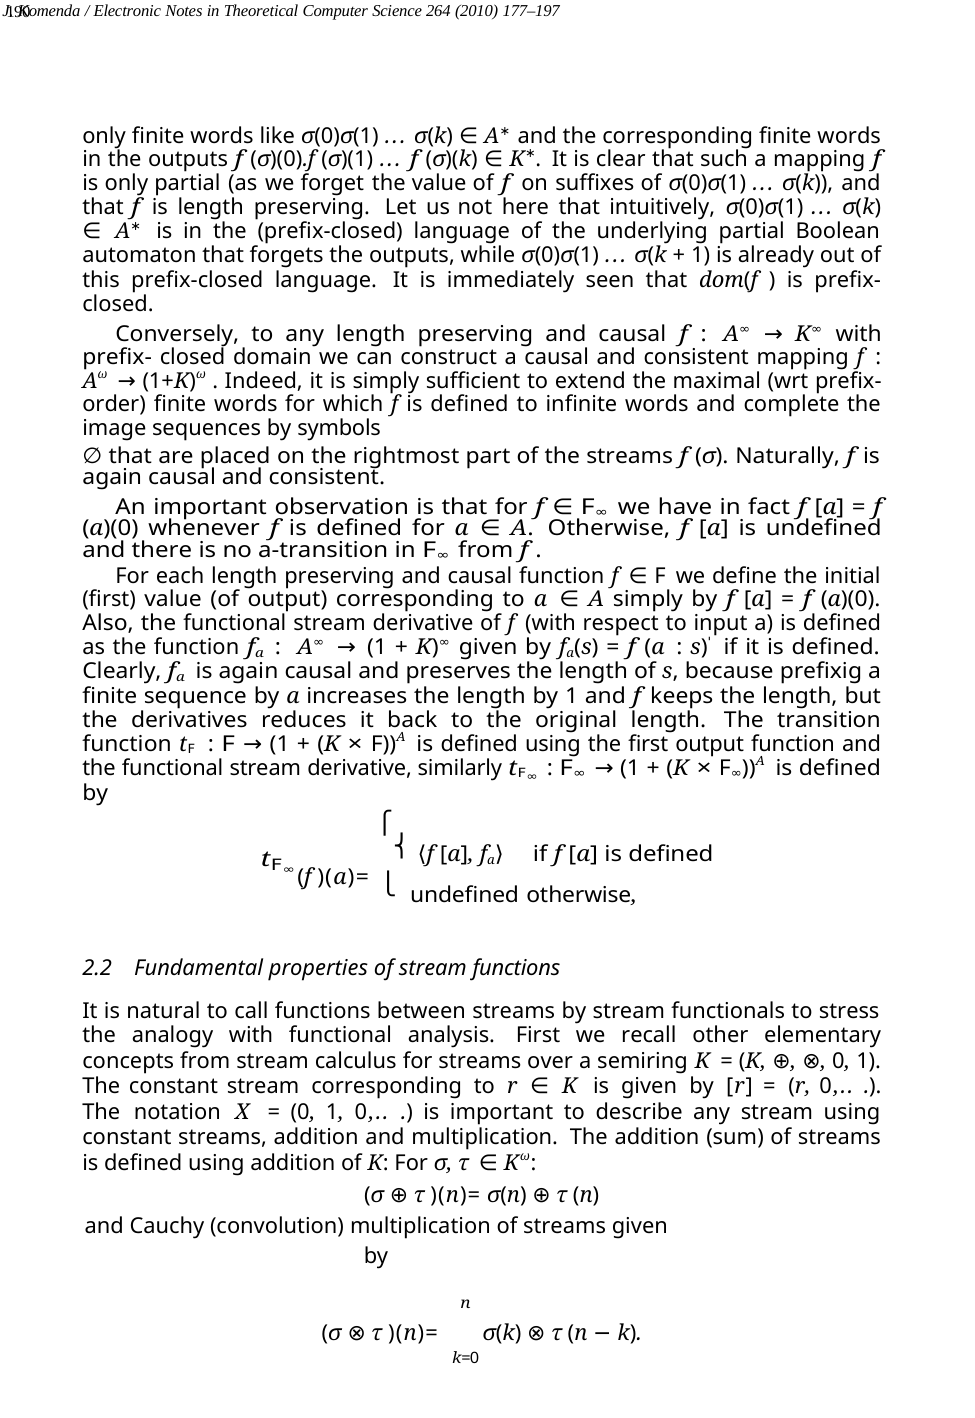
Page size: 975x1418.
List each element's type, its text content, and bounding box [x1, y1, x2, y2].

text Conversely, to any length preserving and causal f : A∞ → K∞ with prefix- closed domain we can construct a causal and consistent mapping f : Aω → (1+K)ω . Indeed, it is simply sufficient to extend the maximal (wrt prefix-order) finite words for which f is defined to infinite words and complete the image sequences by symbols [82, 323, 882, 442]
text ∅ that are placed on the rightmost part of the streams f (σ). Naturally, f is again causal and consistent. [82, 446, 881, 491]
text ⎩ undefined otherwise, [99, 877, 917, 909]
text (σ ⊗ τ )(n)= σ(k) ⊗ τ (n − k). [71, 1293, 892, 1347]
text tF∞ [71, 859, 295, 877]
text only finite words like σ(0)σ(1) ... σ(k) ∈ A∗ and the corresponding finite words in the outputs f (σ)(0).f (σ)(1) ... f (σ)(k) ∈ K∗. It is clear that such a mapping f is only partial (as we forget the value of f on suffixes of σ(0)σ(1) ... σ(k)), and that f is length preserving. Let us not here that intuitively, σ(0)σ(1) ... σ(k) ∈ A∗ is in the (prefix-closed) language of the underlying partial Boolean automaton that forgets the outputs, while σ(0)σ(1) ... σ(k + 1) is already out of this prefix-closed language. It is immediately seen that dom(f ) is prefix-closed. [82, 124, 881, 318]
list Fundamental properties of stream functions [82, 952, 917, 982]
text (f )(a)= ⎧⎨ ⟨f [a], fa⟩ if f [a] is defined [297, 819, 917, 872]
text It is natural to call functions between streams by stream functionals to stress the analogy with functional analysis. First we recall other elementary concepts from stream calculus for streams over a semiring K = (K, ⊕, ⊗, 0, 1). The constant stream corresponding to r ∈ K is given by [r] = (r, 0,.. .). The notation X = (0, 1, 0,.. .) is important to describe any stream using constant streams, addition and multiplication. The addition (sum) of streams is defined using addition of K: For σ, τ ∈ Kω: [82, 998, 881, 1176]
text k=0 [72, 1347, 860, 1368]
text and Cauchy (convolution) multiplication of streams given by [72, 1211, 680, 1270]
text For each length preserving and causal function f ∈ F we define the initial (first) value (of output) corresponding to a ∈ A simply by f [a] = f (a)(0). Also, the functional stream derivative of f (with respect to input a) is defined as the function fa : A∞ → (1 + K)∞ given by fa(s) = f (a : s)' if it is defined. Clearly, fa is again causal and preserves the length of s, because prefixig a finite sequence by a increases the length by 1 and f keeps the length, but the derivatives reduces it back to the original length. The transition function tF : F → (1 + (K × F))A is defined using the first output function and the functional stream derivative, similarly tF∞ : F∞ → (1 + (K × F∞))A is defined by [82, 564, 881, 807]
text An important observation is that for f ∈ F∞ we have in fact f [a] = f (a)(0) whenever f is defined for a ∈ A. Otherwise, f [a] is undefined and there is no a-transition in F∞ from f . [82, 497, 881, 564]
text (σ ⊕ τ )(n)= σ(n) ⊕ τ (n) [71, 1176, 892, 1209]
